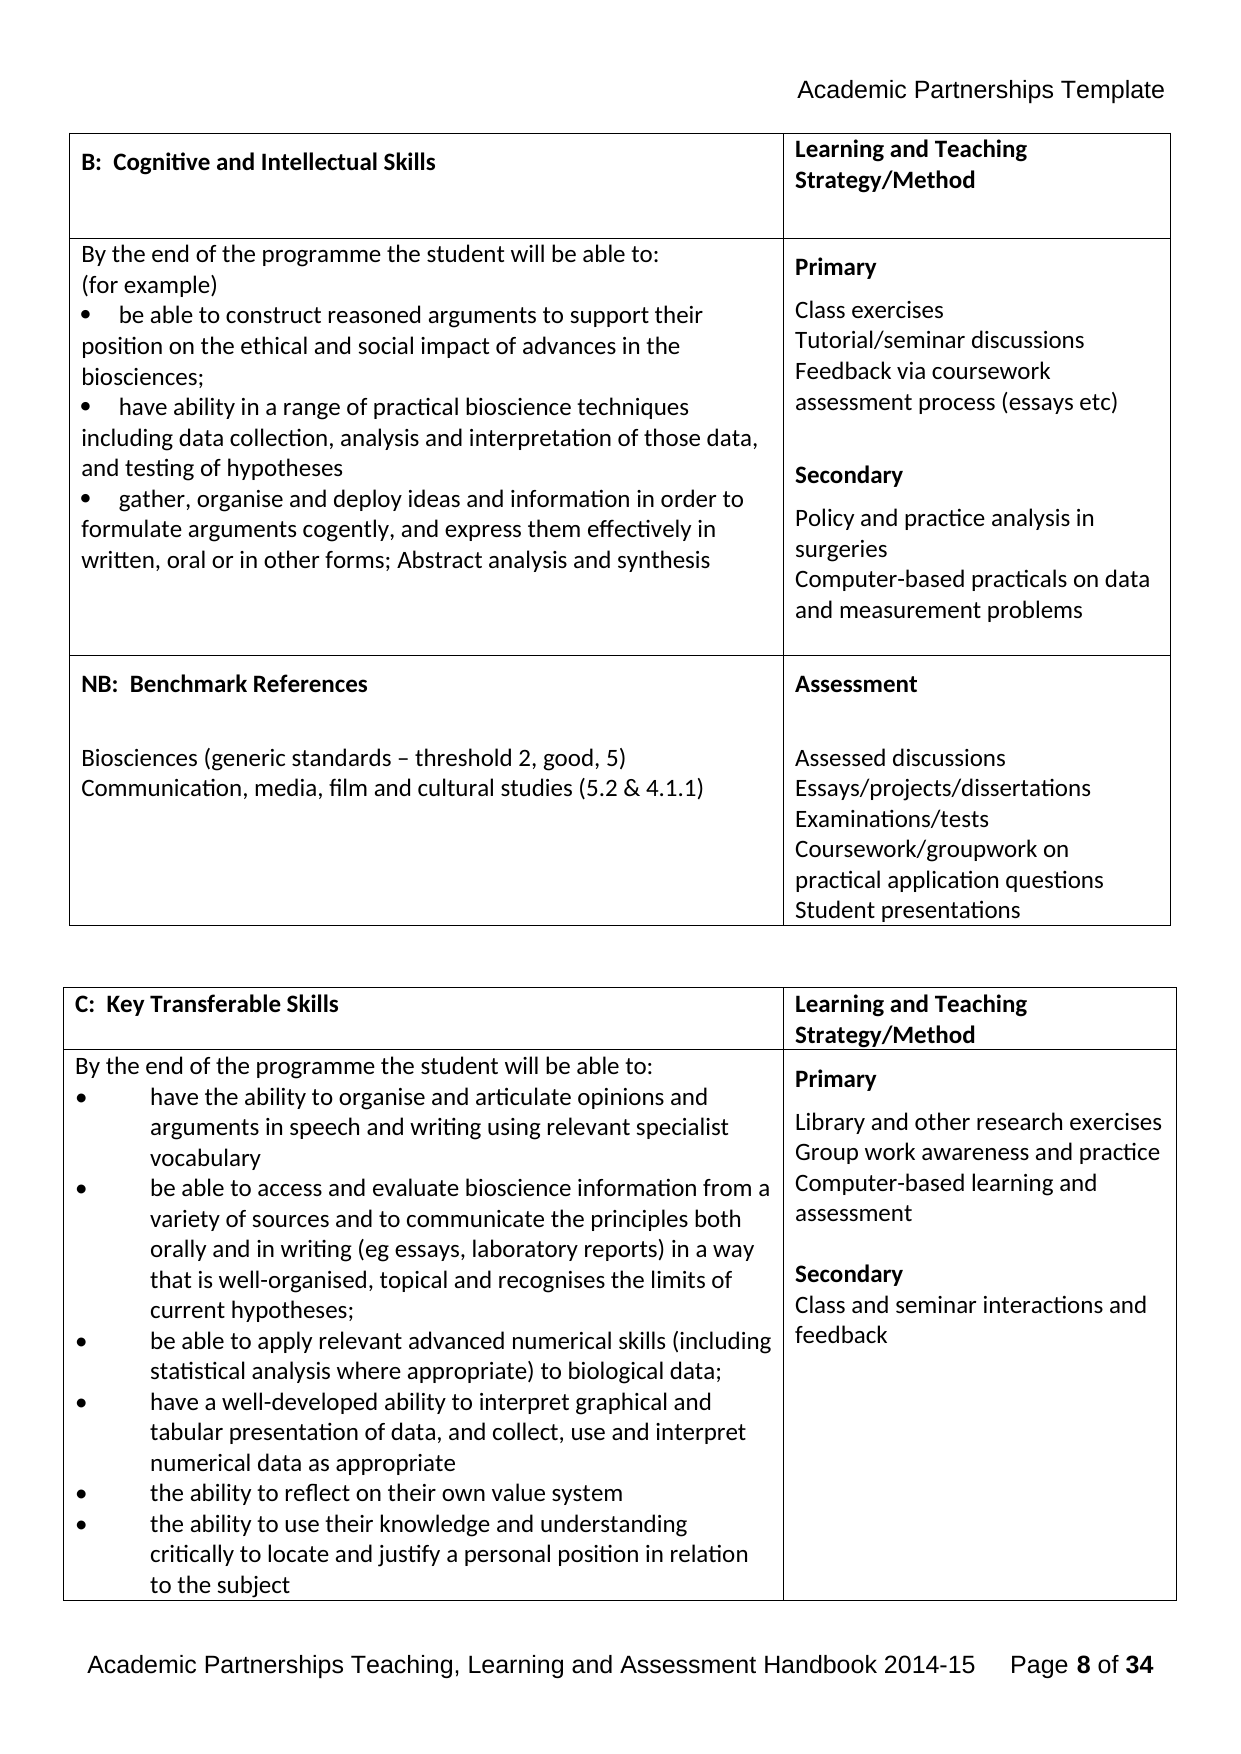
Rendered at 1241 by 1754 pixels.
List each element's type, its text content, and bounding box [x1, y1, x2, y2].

table_cell Primary Class exercises Tutorial/seminar discussions Feedback via coursework assessment process (essays etc) Secondary Policy and practice analysis in surgeries Computer-based practicals on data and measurement problems [784, 239, 1170, 655]
table_cell NB: Benchmark References Biosciences (generic standards – threshold 2, good, 5) Communication, media, film and cultural studies (5.2 & 4.1.1) [70, 656, 783, 925]
table_cell Assessment Assessed discussions Essays/projects/dissertations Examinations/tests Coursework/groupwork on practical application questions Student presentations [784, 656, 1170, 925]
table_header C: Key Transferable Skills [64, 988, 783, 1049]
table_header Learning and Teaching Strategy/Method [784, 988, 1176, 1049]
table_header B: Cognitive and Intellectual Skills [70, 134, 783, 238]
table_cell By the end of the programme the student will be able to: have the ability to organise and articulate opinions and arguments in speech and writing using relevant specialist vocabulary be able to access and evaluate bioscience information from a variety of sources and to communicate the principles both orally and in writing (eg essays, laboratory reports) in a way that is well-organised, topical and recognises the limits of current hypotheses; be able to apply relevant advanced numerical skills (including statistical analysis where appropriate) to biological data; have a well-developed ability to interpret graphical and tabular presentation of data, and collect, use and interpret numerical data as appropriate the ability to reflect on their own value system the ability to use their knowledge and understanding critically to locate and justify a personal position in relation to the subject [64, 1050, 783, 1600]
table_cell Primary Library and other research exercises Group work awareness and practice Computer-based learning and assessment Secondary Class and seminar interactions and feedback [784, 1050, 1176, 1600]
table_cell By the end of the programme the student will be able to: (for example) be able to construct reasoned arguments to support their position on the ethical and social impact of advances in the biosciences; have ability in a range of practical bioscience techniques including data collection, analysis and interpretation of those data, and testing of hypotheses gather, organise and deploy ideas and information in order to formulate arguments cogently, and express them effectively in written, oral or in other forms; Abstract analysis and synthesis [70, 239, 783, 655]
table_header Learning and Teaching Strategy/Method [784, 134, 1170, 238]
